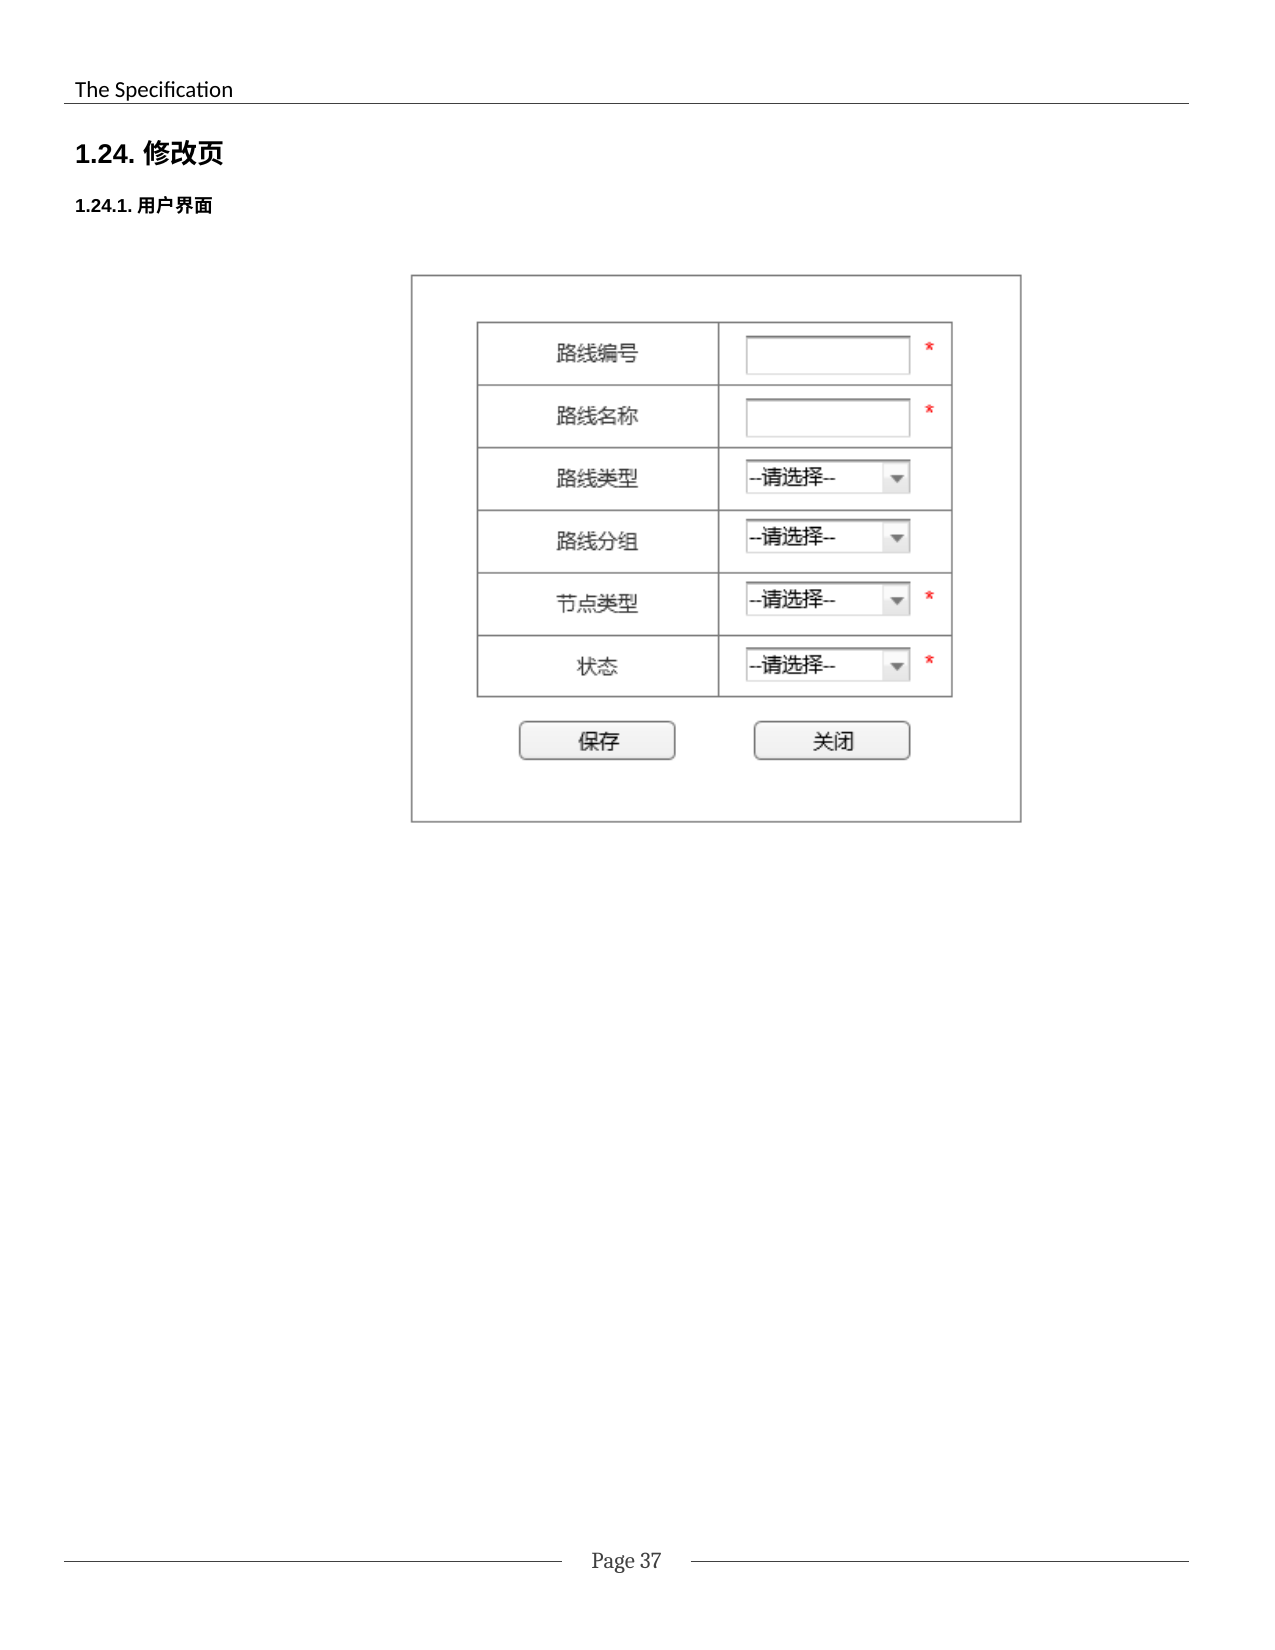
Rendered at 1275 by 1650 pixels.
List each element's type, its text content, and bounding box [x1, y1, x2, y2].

subtitle 修改页 [75, 138, 1200, 169]
subtitle 用户界面 [75, 194, 1200, 216]
